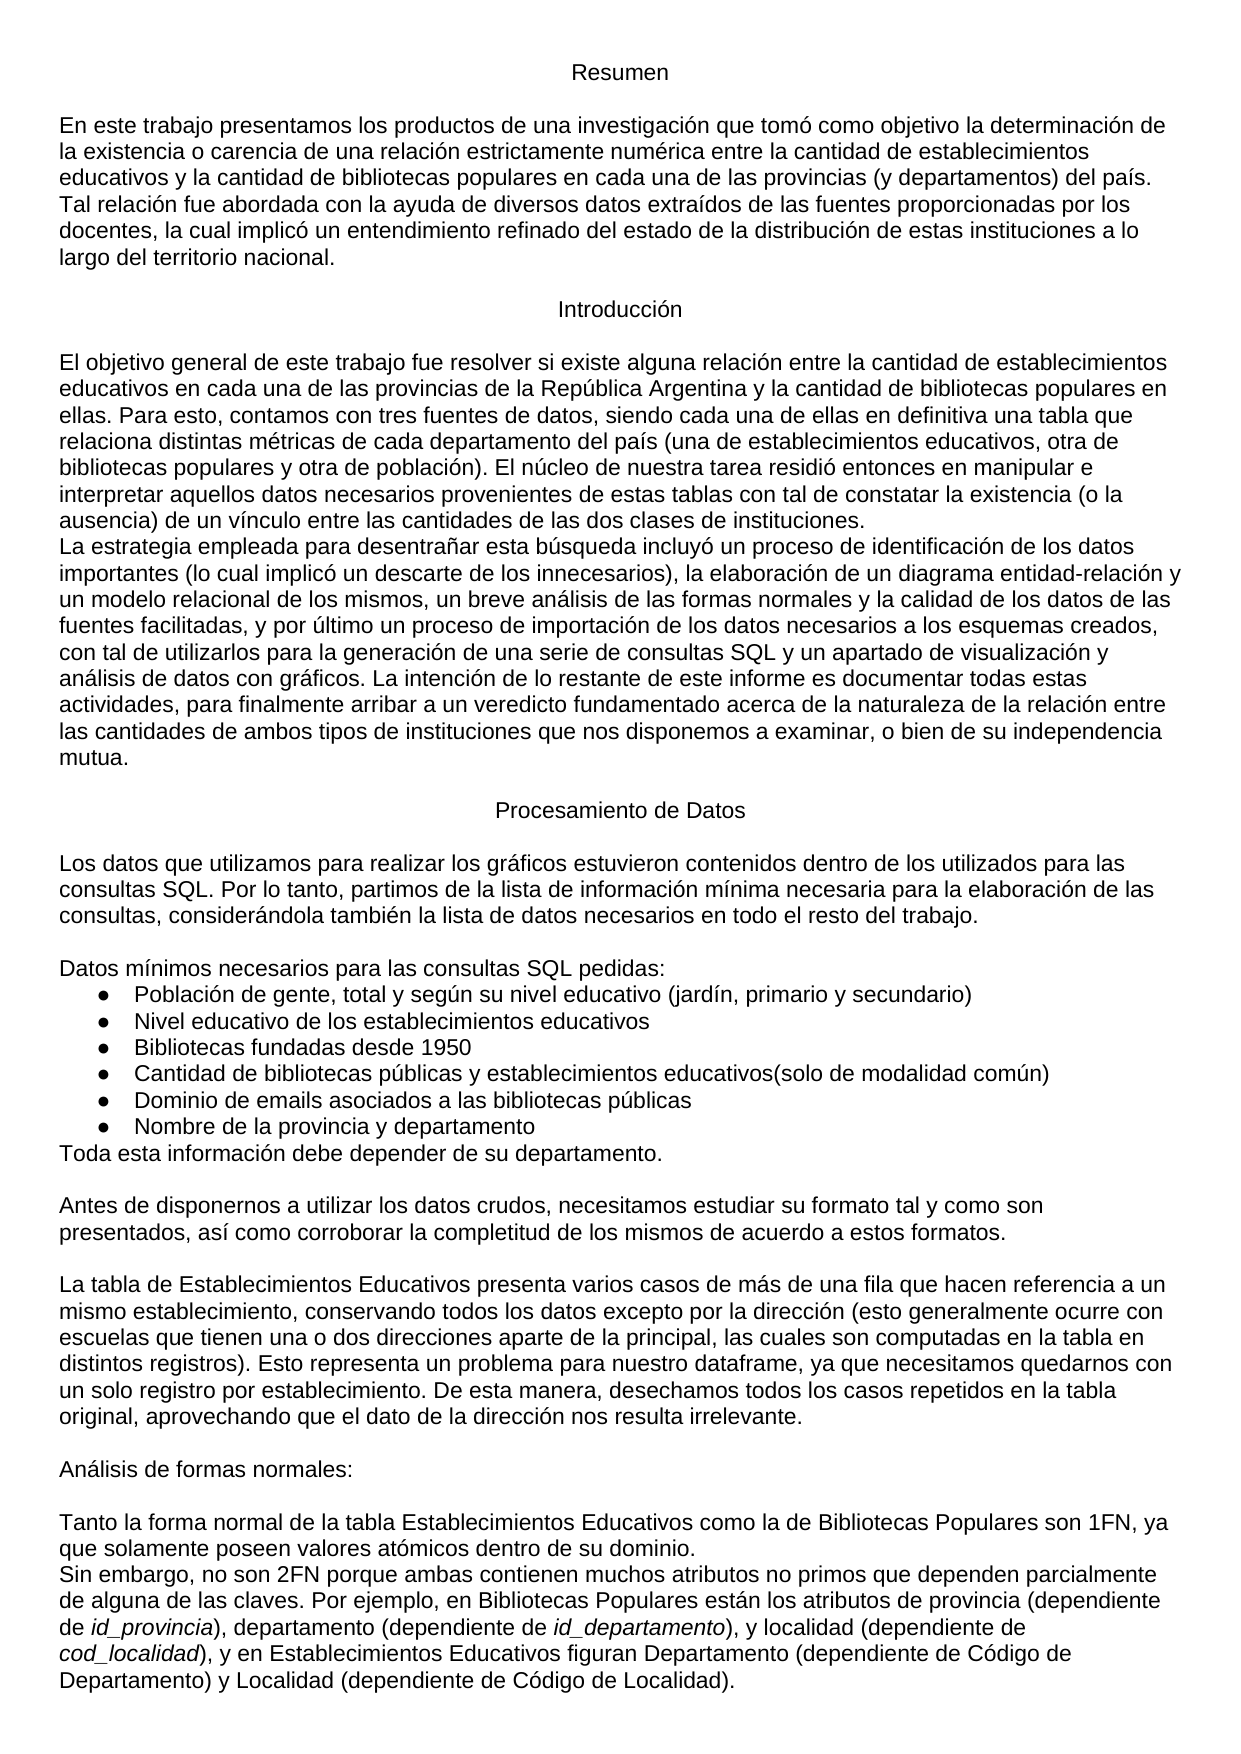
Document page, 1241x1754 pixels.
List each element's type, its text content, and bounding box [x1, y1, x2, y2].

text Los datos que utilizamos para realizar los gráficos estuvieron contenidos dentro de los utilizados para las consultas SQL. Por lo tanto, partimos de la lista de información mínima necesaria para la elaboración de las consultas, considerándola también la lista de datos necesarios en todo el resto del trabajo. [59, 849, 1181, 929]
text Datos mínimos necesarios para las consultas SQL pedidas: [59, 955, 1181, 981]
list Cantidad de bibliotecas públicas y establecimientos educativos(solo de modalidad común) [96, 1060, 1181, 1087]
text Antes de disponernos a utilizar los datos crudos, necesitamos estudiar su formato tal y como son presentados, así como corroborar la completitud de los mismos de acuerdo a estos formatos. [59, 1192, 1181, 1245]
list Nivel educativo de los establecimientos educativos [96, 1008, 1181, 1034]
text El objetivo general de este trabajo fue resolver si existe alguna relación entre la cantidad de establecimientos educativos en cada una de las provincias de la República Argentina y la cantidad de bibliotecas populares en ellas. Para esto, contamos con tres fuentes de datos, siendo cada una de ellas en definitiva una tabla que relaciona distintas métricas de cada departamento del país (una de establecimientos educativos, otra de bibliotecas populares y otra de población). El núcleo de nuestra tarea residió entonces en manipular e interpretar aquellos datos necesarios provenientes de estas tablas con tal de constatar la existencia (o la ausencia) de un vínculo entre las cantidades de las dos clases de instituciones. [59, 349, 1181, 533]
list Población de gente, total y según su nivel educativo (jardín, primario y secundario) [96, 981, 1181, 1008]
text Resumen [59, 59, 1181, 85]
text Tanto la forma normal de la tabla Establecimientos Educativos como la de Bibliotecas Populares son 1FN, ya que solamente poseen valores atómicos dentro de su dominio. [59, 1508, 1181, 1561]
list Nombre de la provincia y departamento [96, 1113, 1181, 1139]
text Sin embargo, no son 2FN porque ambas contienen muchos atributos no primos que dependen parcialmente de alguna de las claves. Por ejemplo, en Bibliotecas Populares están los atributos de provincia (dependiente de id_provincia), departamento (dependiente de id_departamento), y localidad (dependiente de cod_localidad), y en Establecimientos Educativos figuran Departamento (dependiente de Código de Departamento) y Localidad (dependiente de Código de Localidad). [59, 1561, 1181, 1693]
text La estrategia empleada para desentrañar esta búsqueda incluyó un proceso de identificación de los datos importantes (lo cual implicó un descarte de los innecesarios), la elaboración de un diagrama entidad-relación y un modelo relacional de los mismos, un breve análisis de las formas normales y la calidad de los datos de las fuentes facilitadas, y por último un proceso de importación de los datos necesarios a los esquemas creados, con tal de utilizarlos para la generación de una serie de consultas SQL y un apartado de visualización y análisis de datos con gráficos. La intención de lo restante de este informe es documentar todas estas actividades, para finalmente arribar a un veredicto fundamentado acerca de la naturaleza de la relación entre las cantidades de ambos tipos de instituciones que nos disponemos a examinar, o bien de su independencia mutua. [59, 533, 1181, 771]
text Análisis de formas normales: [59, 1456, 1181, 1482]
text Procesamiento de Datos [59, 797, 1181, 823]
text Introducción [59, 296, 1181, 322]
text En este trabajo presentamos los productos de una investigación que tomó como objetivo la determinación de la existencia o carencia de una relación estrictamente numérica entre la cantidad de establecimientos educativos y la cantidad de bibliotecas populares en cada una de las provincias (y departamentos) del país. Tal relación fue abordada con la ayuda de diversos datos extraídos de las fuentes proporcionadas por los docentes, la cual implicó un entendimiento refinado del estado de la distribución de estas instituciones a lo largo del territorio nacional. [59, 112, 1181, 270]
list Dominio de emails asociados a las bibliotecas públicas [96, 1087, 1181, 1113]
text La tabla de Establecimientos Educativos presenta varios casos de más de una fila que hacen referencia a un mismo establecimiento, conservando todos los datos excepto por la dirección (esto generalmente ocurre con escuelas que tienen una o dos direcciones aparte de la principal, las cuales son computadas en la tabla en distintos registros). Esto representa un problema para nuestro dataframe, ya que necesitamos quedarnos con un solo registro por establecimiento. De esta manera, desechamos todos los casos repetidos en la tabla original, aprovechando que el dato de la dirección nos resulta irrelevante. [59, 1271, 1181, 1429]
list Bibliotecas fundadas desde 1950 [96, 1034, 1181, 1060]
text Toda esta información debe depender de su departamento. [59, 1139, 1181, 1166]
